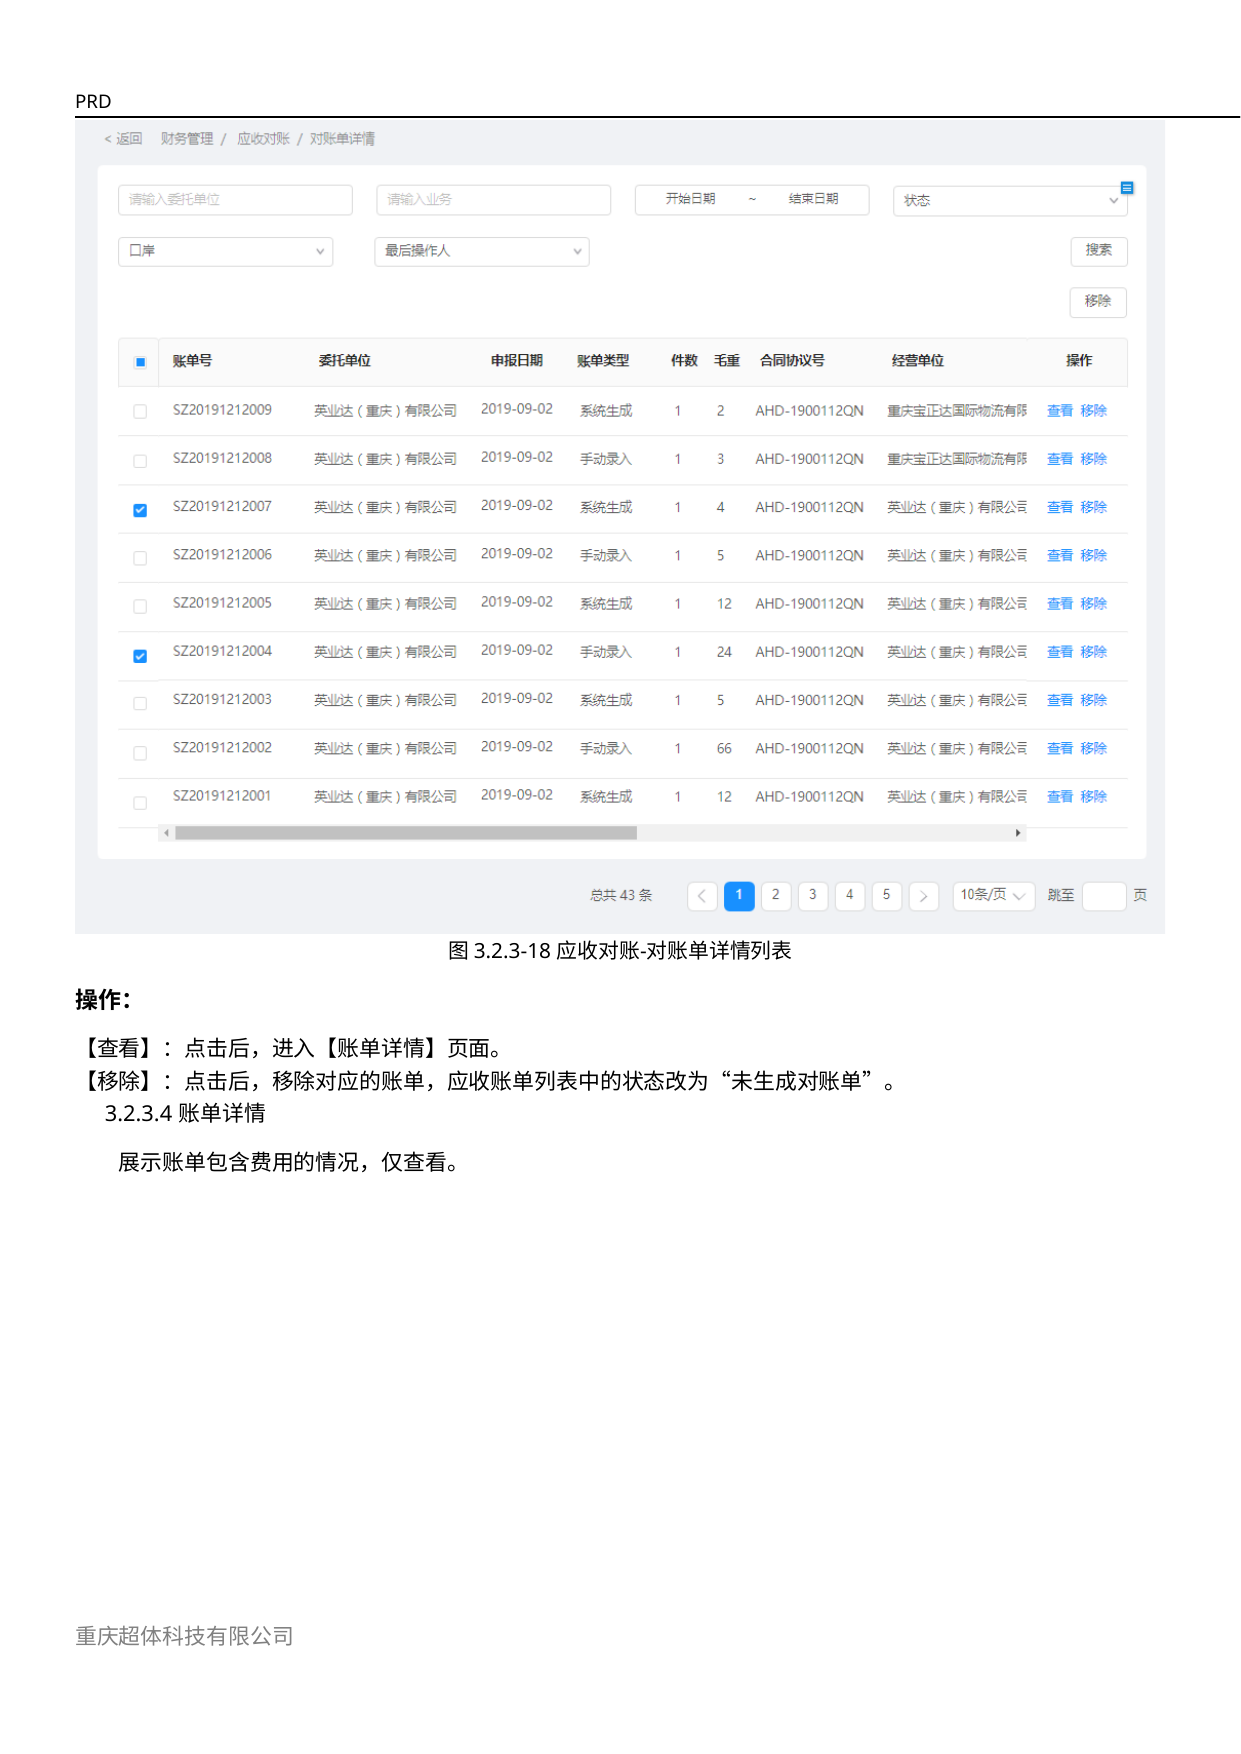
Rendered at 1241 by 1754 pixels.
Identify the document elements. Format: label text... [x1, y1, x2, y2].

list 账单详情 [104, 1096, 1165, 1128]
picture [75, 120, 1166, 934]
text 展示账单包含费用的情况，仅查看。 [119, 1144, 1165, 1177]
text 操作： [75, 966, 1165, 1031]
text 【移除】：点击后，移除对应的账单，应收账单列表中的状态改为“未生成对账单”。 [75, 1063, 1165, 1096]
text 【查看】：点击后，进入【账单详情】页面。 [75, 1031, 1165, 1063]
